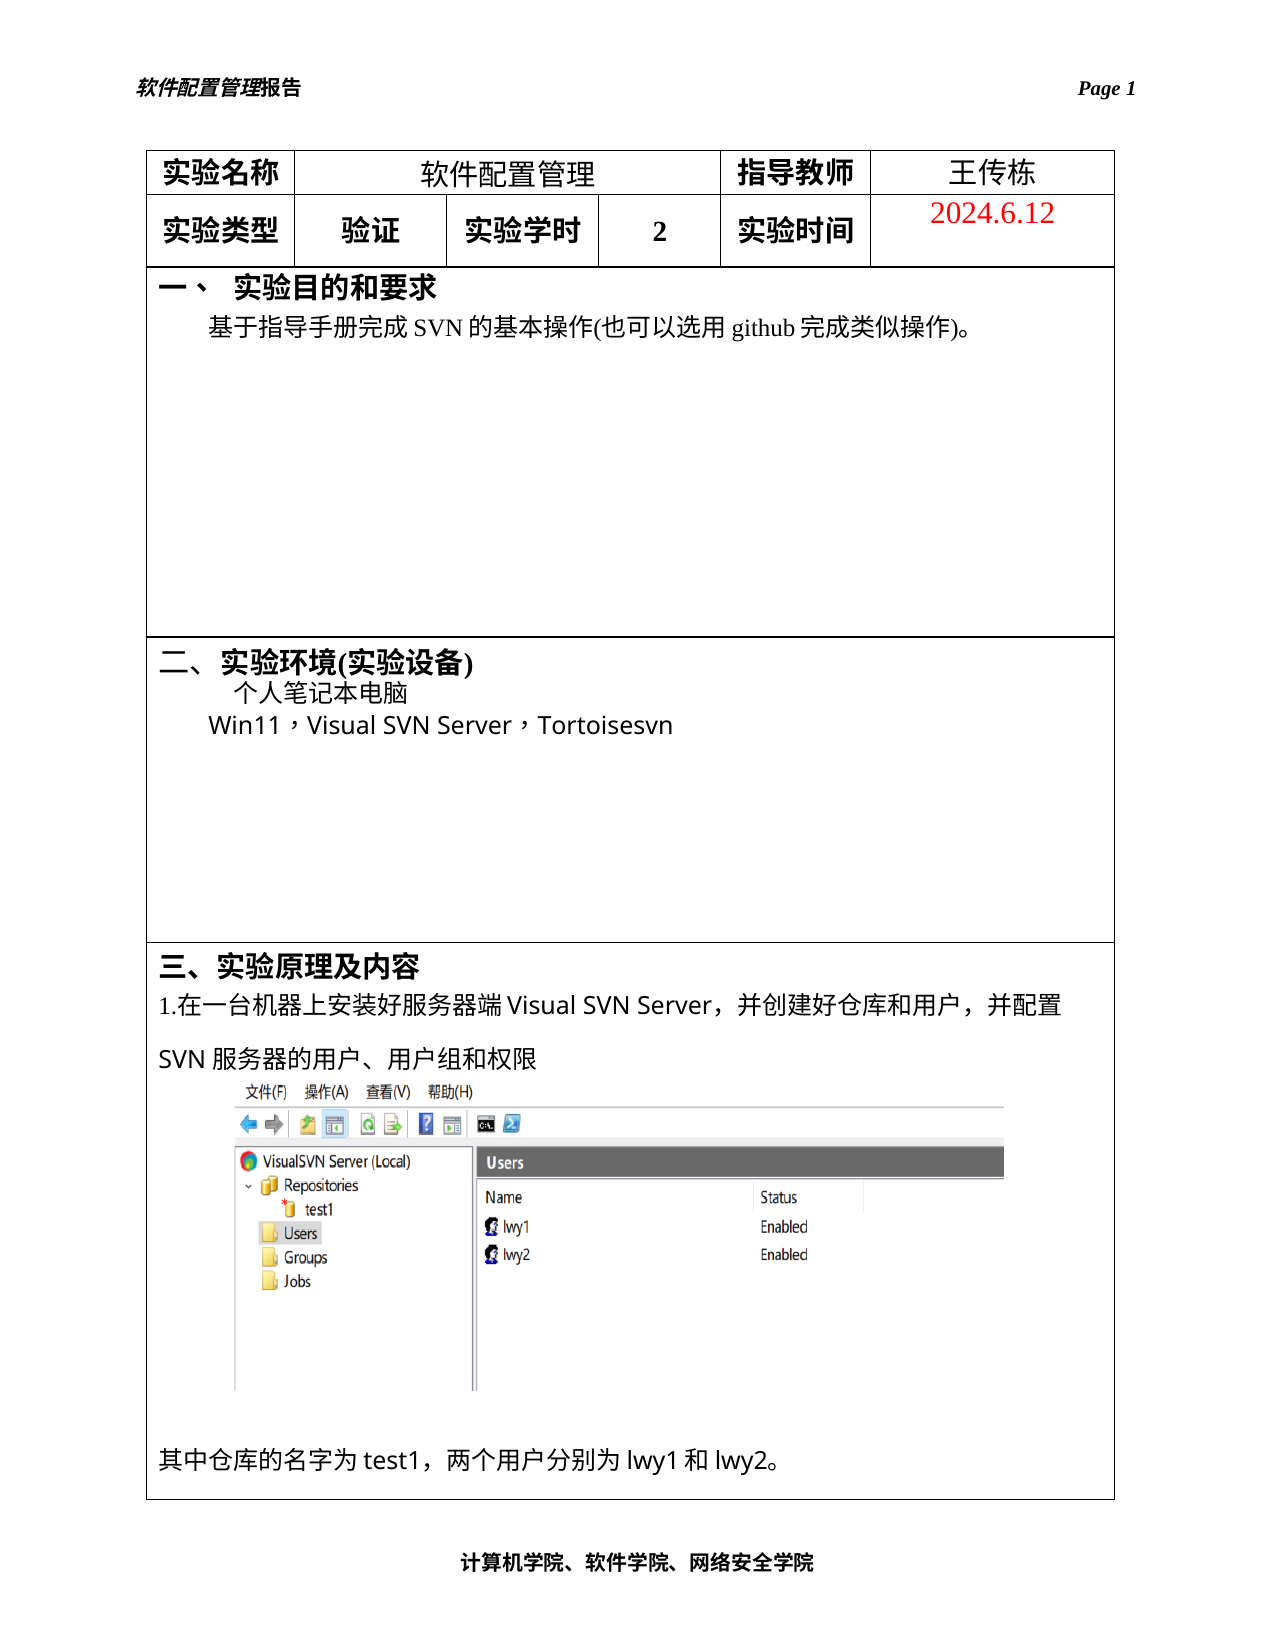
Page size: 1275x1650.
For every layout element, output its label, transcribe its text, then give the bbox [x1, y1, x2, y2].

table_header 软件配置管理 [295, 151, 720, 193]
table_cell 实验学时 [447, 195, 598, 266]
table_cell 2024.6.12 [871, 195, 1114, 266]
table_cell 实验目的和要求 基于指导手册完成SVN的基本操作(也可以选用github完成类似操作)。 [147, 268, 1114, 636]
picture [234, 1070, 1004, 1391]
table_cell 实验类型 [147, 195, 294, 266]
table_header 指导教师 [721, 151, 870, 193]
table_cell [147, 943, 1114, 1499]
table_cell 2 [599, 195, 720, 266]
table_header 实验名称 [147, 151, 294, 193]
table_cell 二、实验环境(实验设备) 个人笔记本电脑 Win11，Visual SVN Server，Tortoisesvn [147, 638, 1114, 942]
table_header 王传栋 [871, 151, 1114, 193]
table_cell 实验时间 [721, 195, 870, 266]
table_cell 验证 [295, 195, 446, 266]
